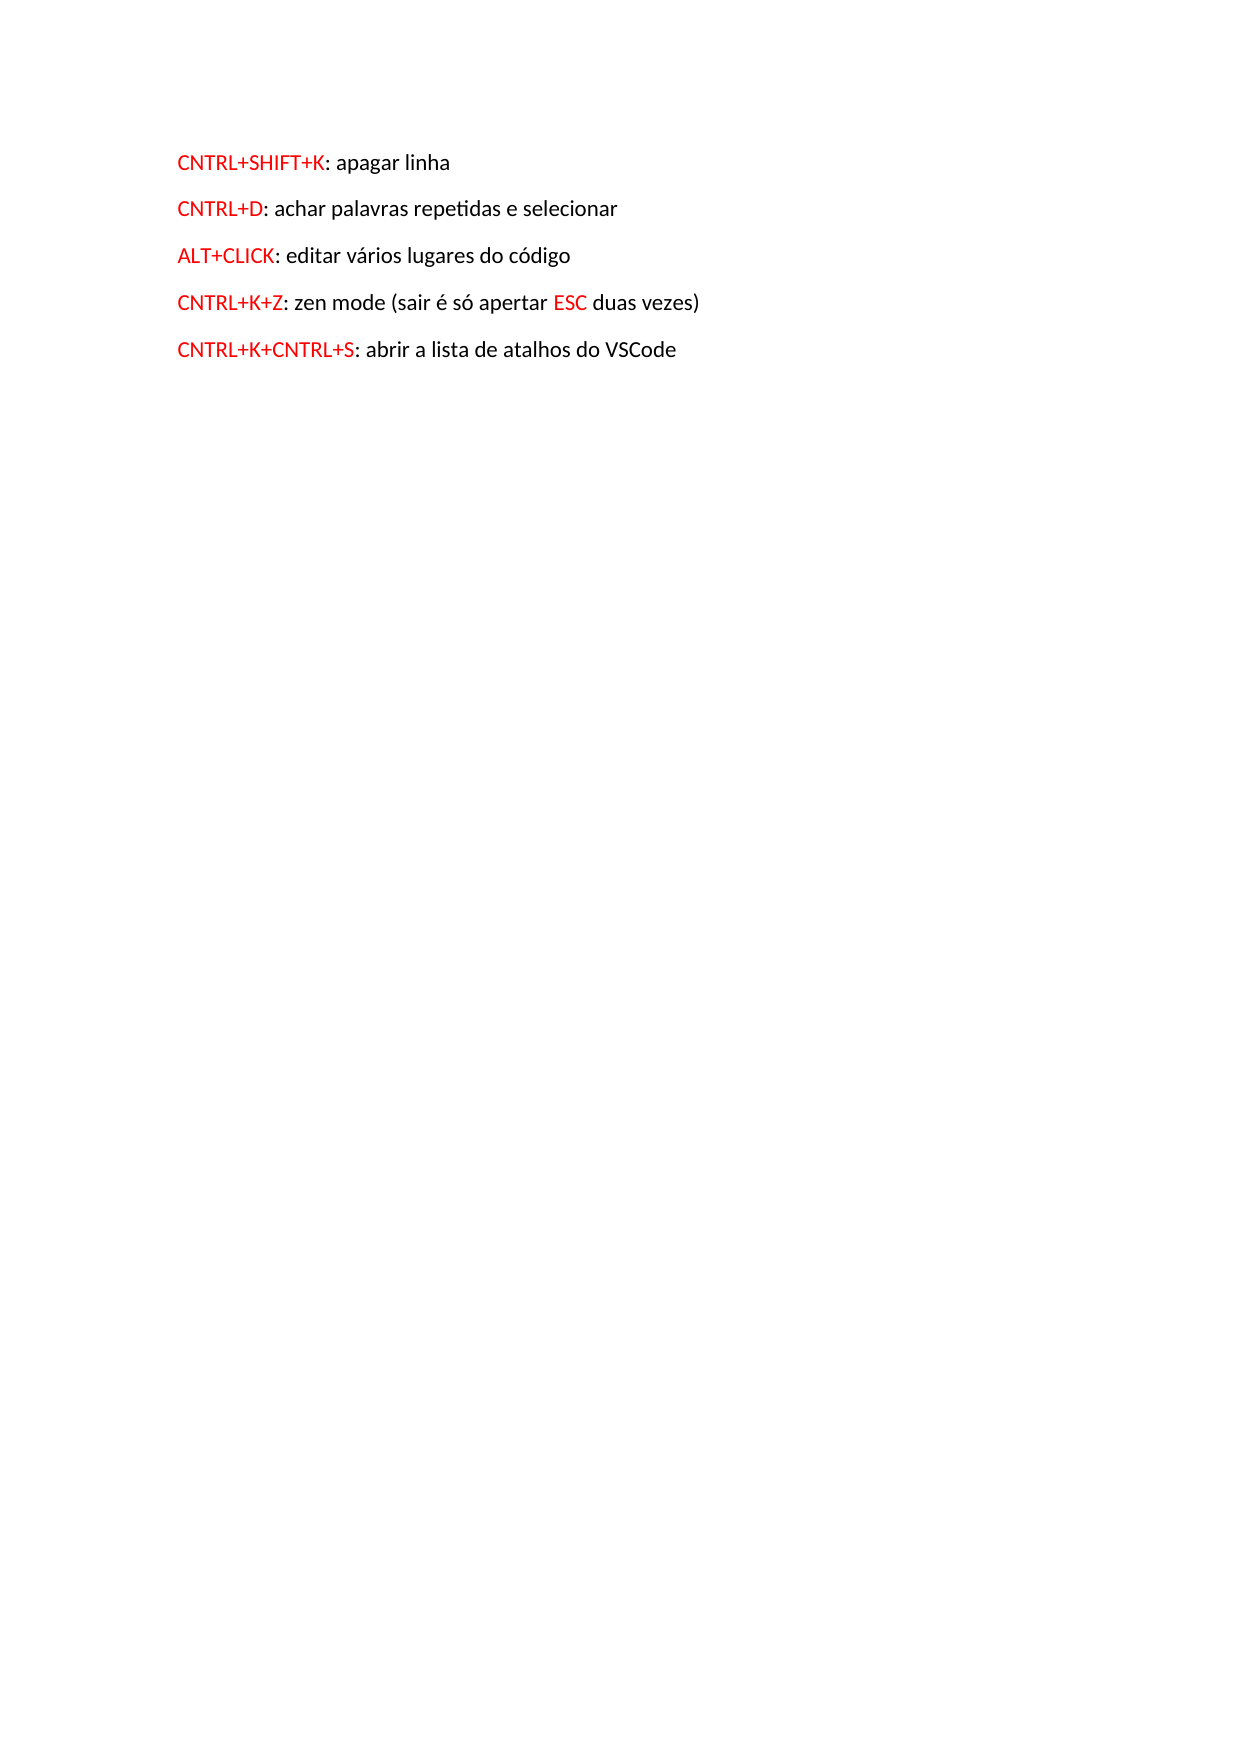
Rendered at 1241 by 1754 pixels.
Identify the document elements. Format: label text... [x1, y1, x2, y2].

text CNTRL+K+CNTRL+S: abrir a lista de atalhos do VSCode [177, 335, 1063, 363]
text CNTRL+SHIFT+K: apagar linha [177, 148, 1063, 176]
text CNTRL+K+Z: zen mode (sair é só apertar ESC duas vezes) [177, 288, 1063, 316]
text CNTRL+D: achar palavras repetidas e selecionar [177, 194, 1063, 222]
text ALT+CLICK: editar vários lugares do código [177, 241, 1063, 269]
